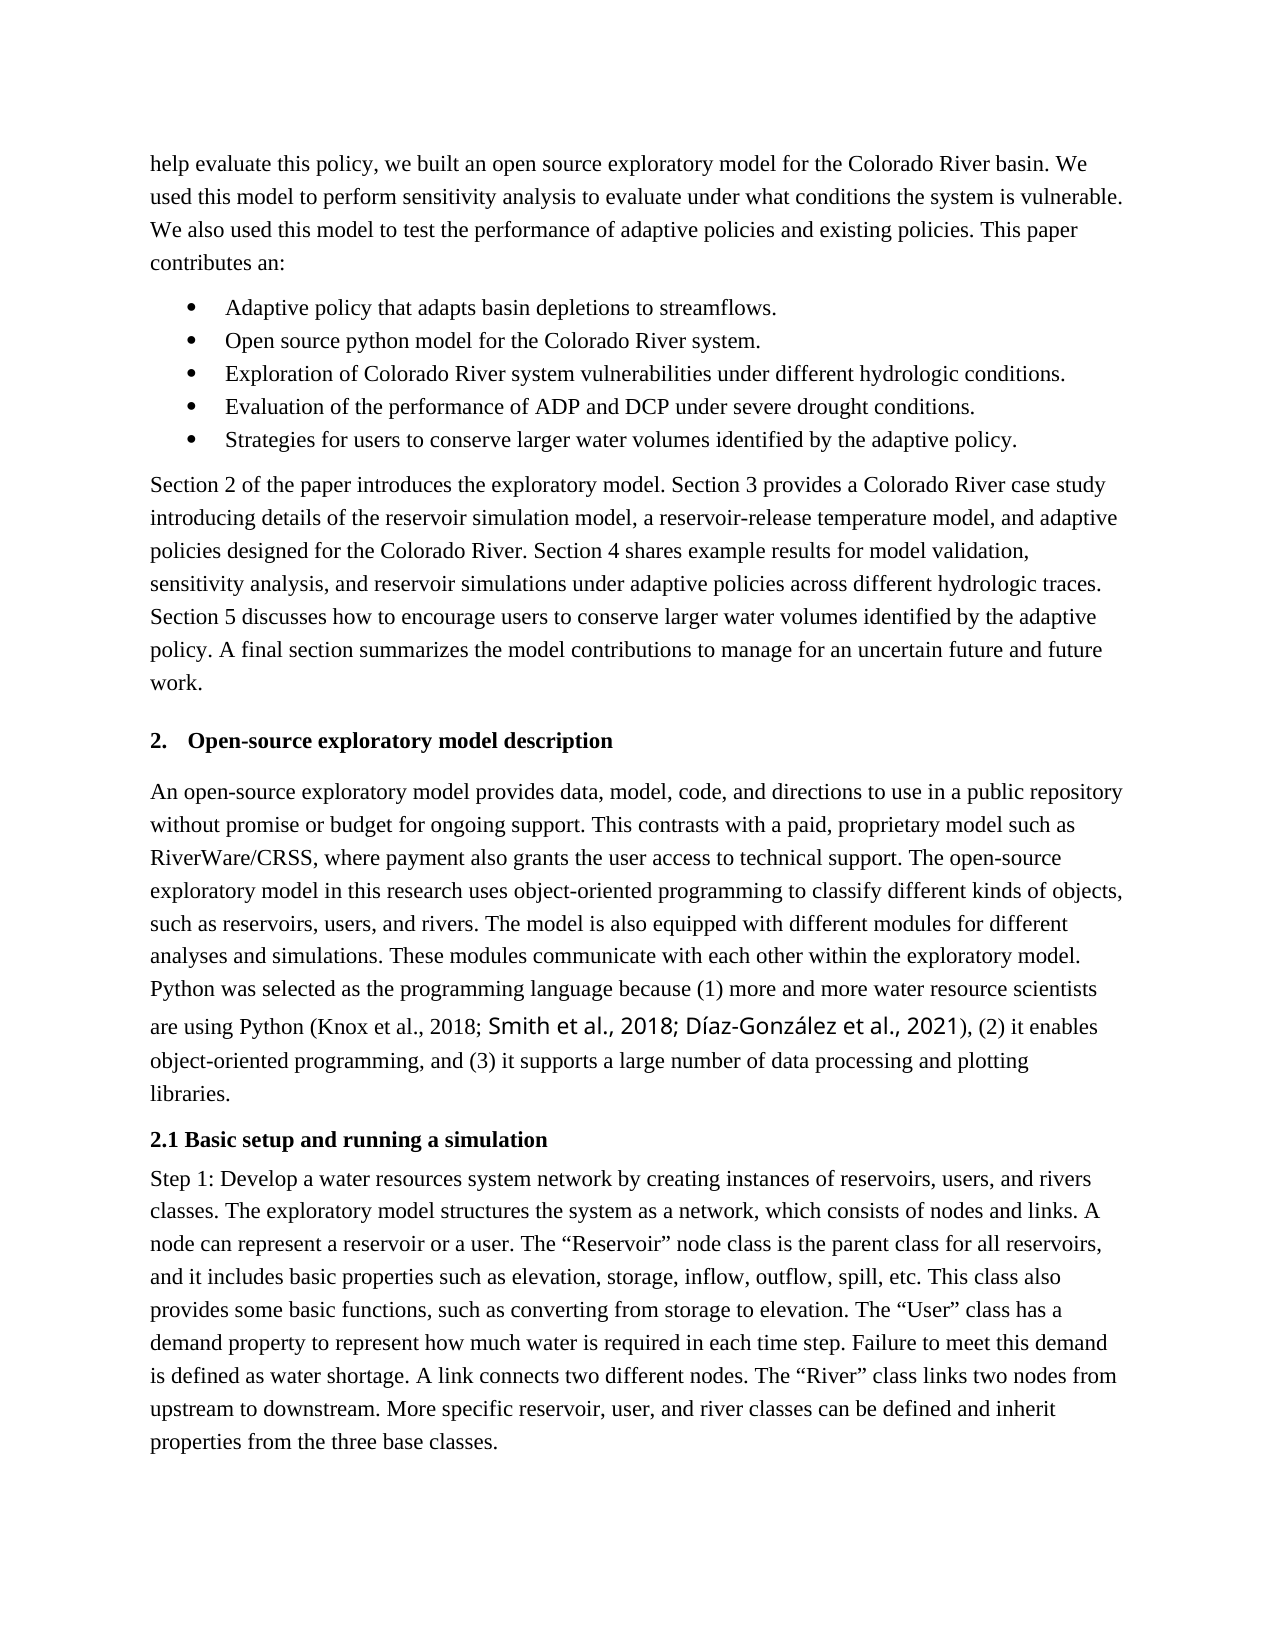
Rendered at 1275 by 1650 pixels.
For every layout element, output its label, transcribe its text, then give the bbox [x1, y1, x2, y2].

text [150, 150, 1125, 275]
text Step 1: Develop a water resources system network by creating instances of reservoirs, users, and rivers classes. The exploratory model structures the system as a network, which consists of nodes and links. A node can represent a reservoir or a user. The “Reservoir” node class is the parent class for all reservoirs, and it includes basic properties such as elevation, storage, inflow, outflow, spill, etc. This class also provides some basic functions, such as converting from storage to elevation. The “User” class has a demand property to represent how much water is required in each time step. Failure to meet this demand is defined as water shortage. A link connects two different nodes. The “River” class links two nodes from upstream to downstream. More specific reservoir, user, and river classes can be defined and inherit properties from the three base classes. [150, 1165, 1125, 1454]
text An open-source exploratory model provides data, model, code, and directions to use in a public repository without promise or budget for ongoing support. This contrasts with a paid, proprietary model such as RiverWare/CRSS, where payment also grants the user access to technical support. The open-source exploratory model in this research uses object-oriented programming to classify different kinds of objects, such as reservoirs, users, and rivers. The model is also equipped with different modules for different analyses and simulations. These modules communicate with each other within the exploratory model. Python was selected as the programming language because (1) more and more water resource scientists are using Python (Knox et al., 2018; Smith et al., 2018; Díaz-González et al., 2021), (2) it enables object-oriented programming, and (3) it supports a large number of data processing and plotting libraries. [150, 778, 1125, 1107]
list Adaptive policy that adapts basin depletions to streamflows. [187, 294, 1125, 321]
list Strategies for users to conserve larger water volumes identified by the adaptive policy. [187, 426, 1125, 452]
list Open-source exploratory model description [150, 727, 1125, 753]
list Exploration of Colorado River system vulnerabilities under different hydrologic conditions. [187, 360, 1125, 386]
text Section 2 of the paper introduces the exploratory model. Section 3 provides a Colorado River case study introducing details of the reservoir simulation model, a reservoir-release temperature model, and adaptive policies designed for the Colorado River. Section 4 shares example results for model validation, sensitivity analysis, and reservoir simulations under adaptive policies across different hydrologic traces. Section 5 discusses how to encourage users to conserve larger water volumes identified by the adaptive policy. A final section summarizes the model contributions to manage for an uncertain future and future work. [150, 471, 1125, 695]
list Open source python model for the Colorado River system. [187, 327, 1125, 353]
list Evaluation of the performance of ADP and DCP under severe drought conditions. [187, 393, 1125, 419]
text 2.1 Basic setup and running a simulation [150, 1126, 1125, 1152]
